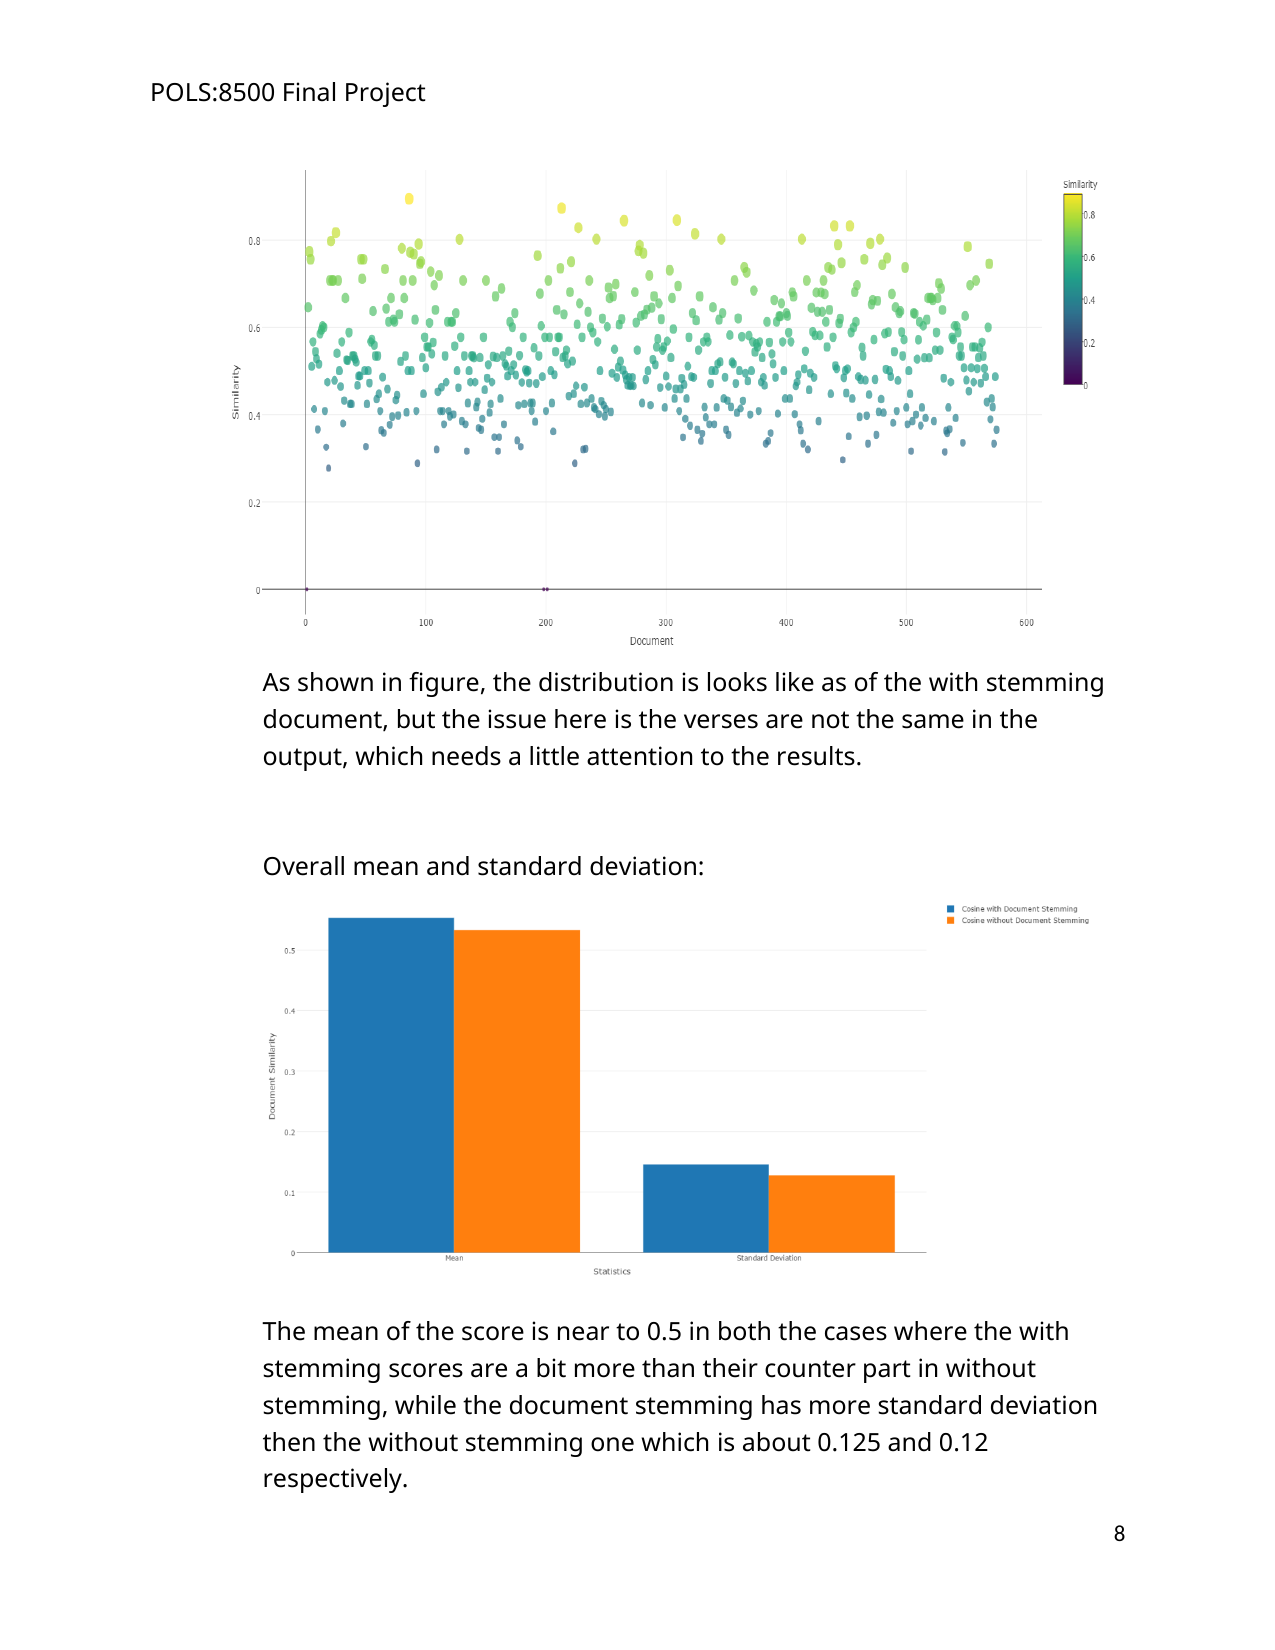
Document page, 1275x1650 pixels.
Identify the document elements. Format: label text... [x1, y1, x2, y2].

picture [262, 885, 1097, 1276]
list Overall mean and standard deviation: [262, 849, 1125, 883]
list As shown in figure, the distribution is looks like as of the with stemming document, but the issue here is the verses are not the same in the output, which needs a little attention to the results. [262, 665, 1125, 773]
picture [225, 150, 1110, 647]
list The mean of the score is near to 0.5 in both the cases where the with stemming scores are a bit more than their counter part in without stemming, while the document stemming has more standard deviation then the without stemming one which is about 0.125 and 0.12 respectively. [262, 1314, 1125, 1495]
